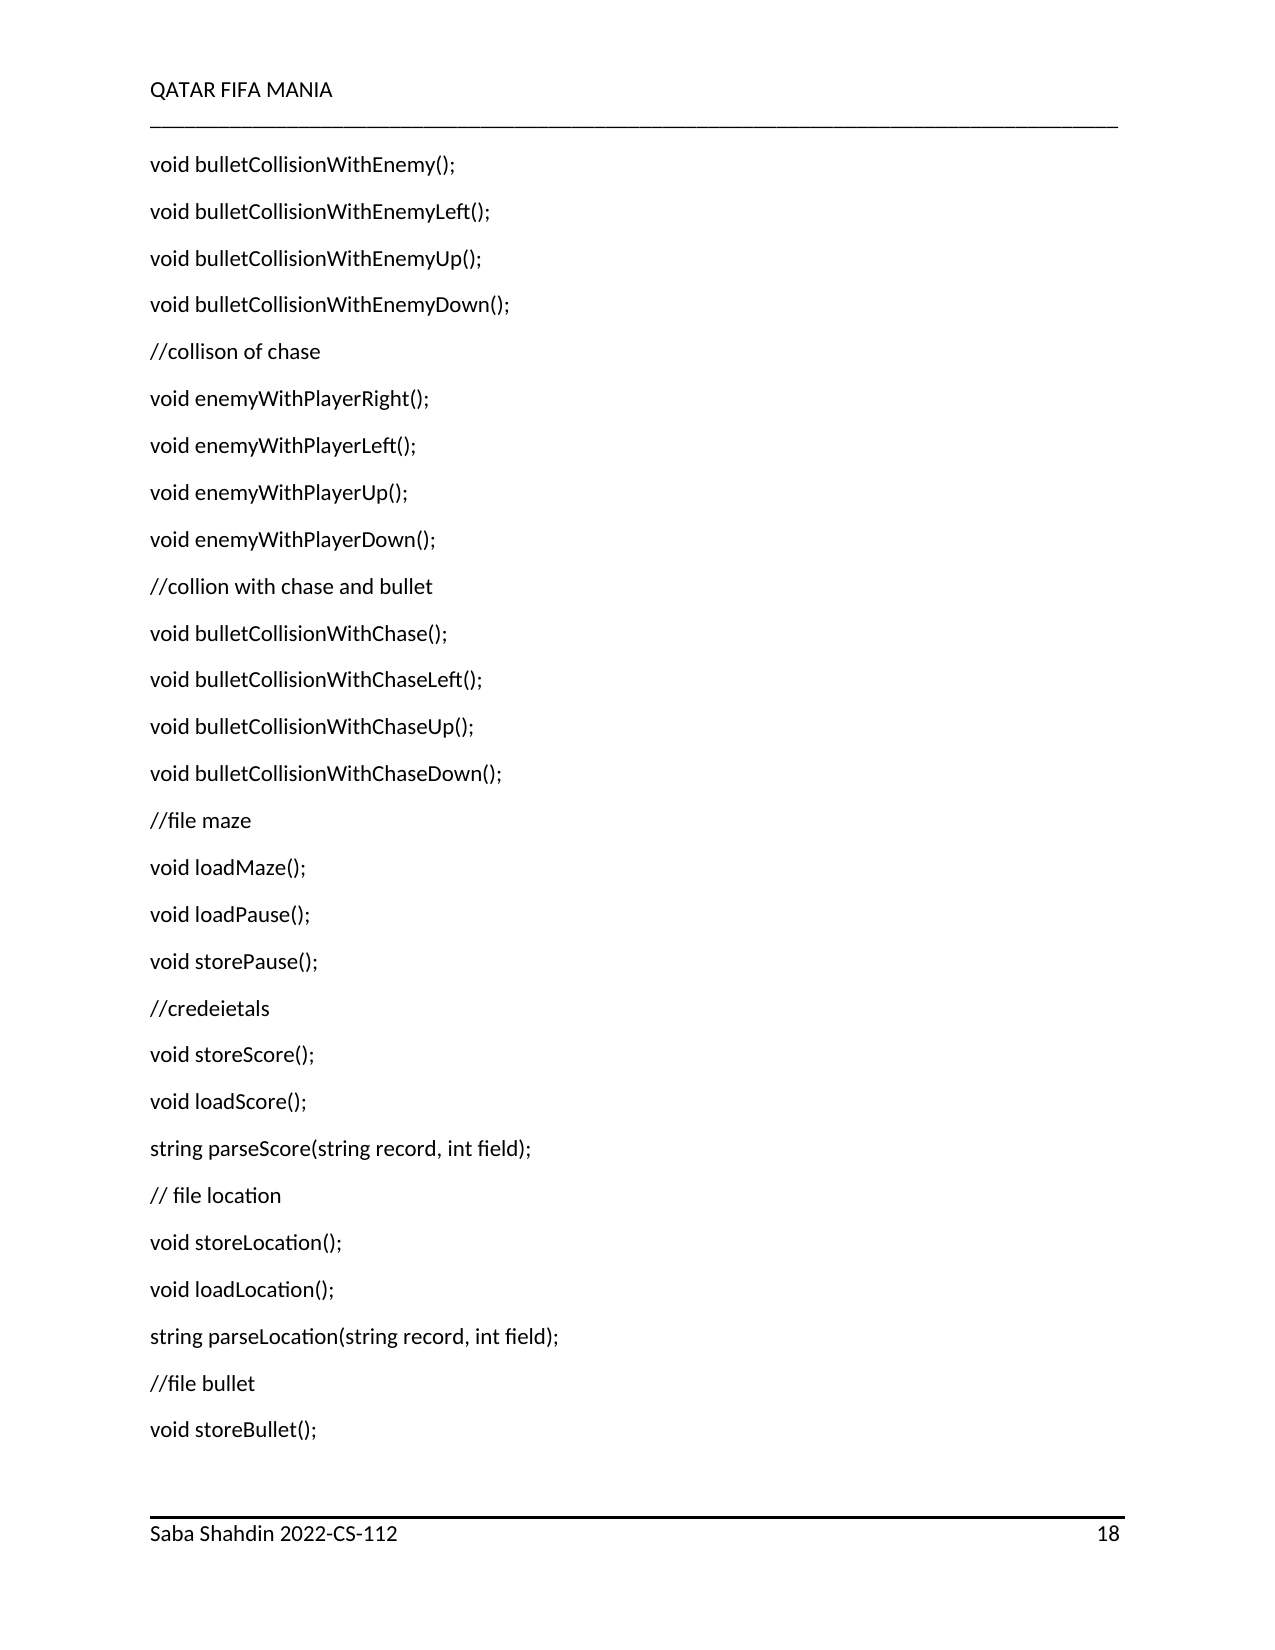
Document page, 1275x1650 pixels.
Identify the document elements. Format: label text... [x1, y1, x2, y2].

text int px = 14; [150, 1087, 1125, 1116]
text //playerBullet [150, 1275, 1125, 1303]
text string parseLocation(string record, int field); [150, 666, 1125, 694]
text void storeLocation(); [150, 572, 1125, 600]
text //file bullet [150, 712, 1125, 741]
text //credeietals [150, 337, 1125, 366]
text void loadMaze(); [150, 197, 1125, 225]
text void storePause(); [150, 291, 1125, 319]
text void loadScore(); [150, 431, 1125, 459]
text //file maze [150, 150, 1125, 178]
text string parseBullet(string record, int field); [150, 853, 1125, 881]
text void loadPause(); [150, 244, 1125, 272]
text int py = 6; [150, 1134, 1125, 1162]
text // main variable [150, 947, 1125, 975]
text string parseScore(string record, int field); [150, 478, 1125, 506]
text // data structure [150, 900, 1125, 928]
text int bulletX[1000]; [150, 1322, 1125, 1350]
text void loadBullet(); [150, 806, 1125, 834]
text char ball[3] = {1, '-', '>'}; [150, 1228, 1125, 1256]
text int bulletY[1000]; [150, 1369, 1125, 1397]
text bool isBulletActive[1000]; [150, 1416, 1125, 1444]
text void storeScore(); [150, 384, 1125, 412]
text void storeBullet(); [150, 759, 1125, 787]
text bool gameRunning = true; [150, 994, 1125, 1022]
text // file location [150, 525, 1125, 553]
text // player location [150, 1041, 1125, 1069]
text //player print [150, 1181, 1125, 1209]
text void loadLocation(); [150, 619, 1125, 647]
